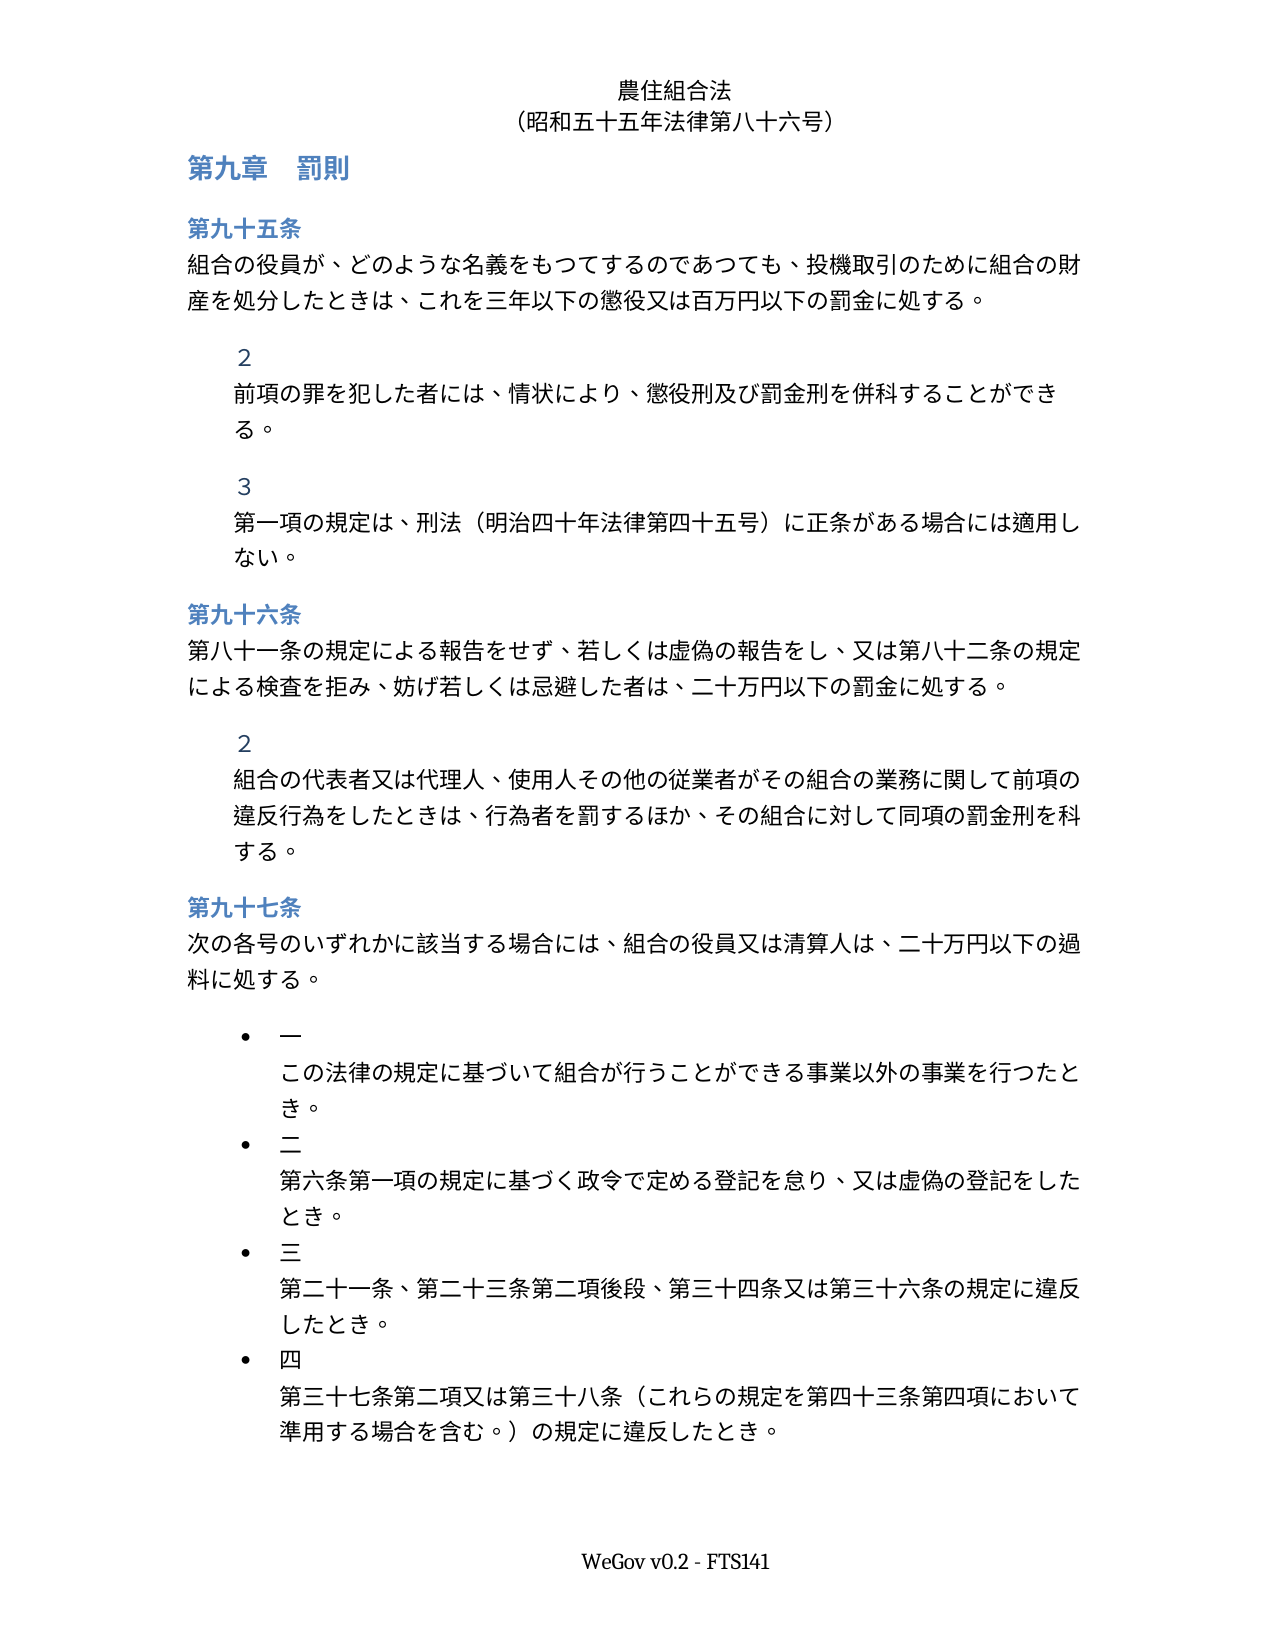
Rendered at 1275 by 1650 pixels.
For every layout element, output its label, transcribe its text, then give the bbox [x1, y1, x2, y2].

subtitle ２ [233, 342, 1087, 373]
subtitle 第九章 罰則 [187, 150, 1087, 187]
subtitle ３ [233, 471, 1087, 502]
text 組合の役員が、どのような名義をもつてするのであつても、投機取引のために組合の財産を処分したときは、これを三年以下の懲役又は百万円以下の罰金に処する。 [187, 249, 1087, 316]
text 次の各号のいずれかに該当する場合には、組合の役員又は清算人は、二十万円以下の過料に処する。 [187, 928, 1087, 996]
subtitle 第九十六条 [187, 599, 1087, 630]
text 第八十一条の規定による報告をせず、若しくは虚偽の報告をし、又は第八十二条の規定による検査を拒み、妨げ若しくは忌避した者は、二十万円以下の罰金に処する。 [187, 635, 1087, 702]
list 三 第二十一条、第二十三条第二項後段、第三十四条又は第三十六条の規定に違反したとき。 [242, 1237, 1087, 1340]
subtitle ２ [233, 728, 1087, 759]
text 前項の罪を犯した者には、情状により、懲役刑及び罰金刑を併科することができる。 [233, 378, 1087, 445]
list 四 第三十七条第二項又は第三十八条（これらの規定を第四十三条第四項において準用する場合を含む。）の規定に違反したとき。 [242, 1344, 1087, 1448]
text 組合の代表者又は代理人、使用人その他の従業者がその組合の業務に関して前項の違反行為をしたときは、行為者を罰するほか、その組合に対して同項の罰金刑を科する。 [233, 764, 1087, 867]
list 一 この法律の規定に基づいて組合が行うことができる事業以外の事業を行つたとき。 [242, 1021, 1087, 1124]
list 二 第六条第一項の規定に基づく政令で定める登記を怠り、又は虚偽の登記をしたとき。 [242, 1129, 1087, 1232]
text 第一項の規定は、刑法（明治四十年法律第四十五号）に正条がある場合には適用しない。 [233, 506, 1087, 574]
subtitle 第九十五条 [187, 213, 1087, 244]
subtitle 第九十七条 [187, 892, 1087, 924]
